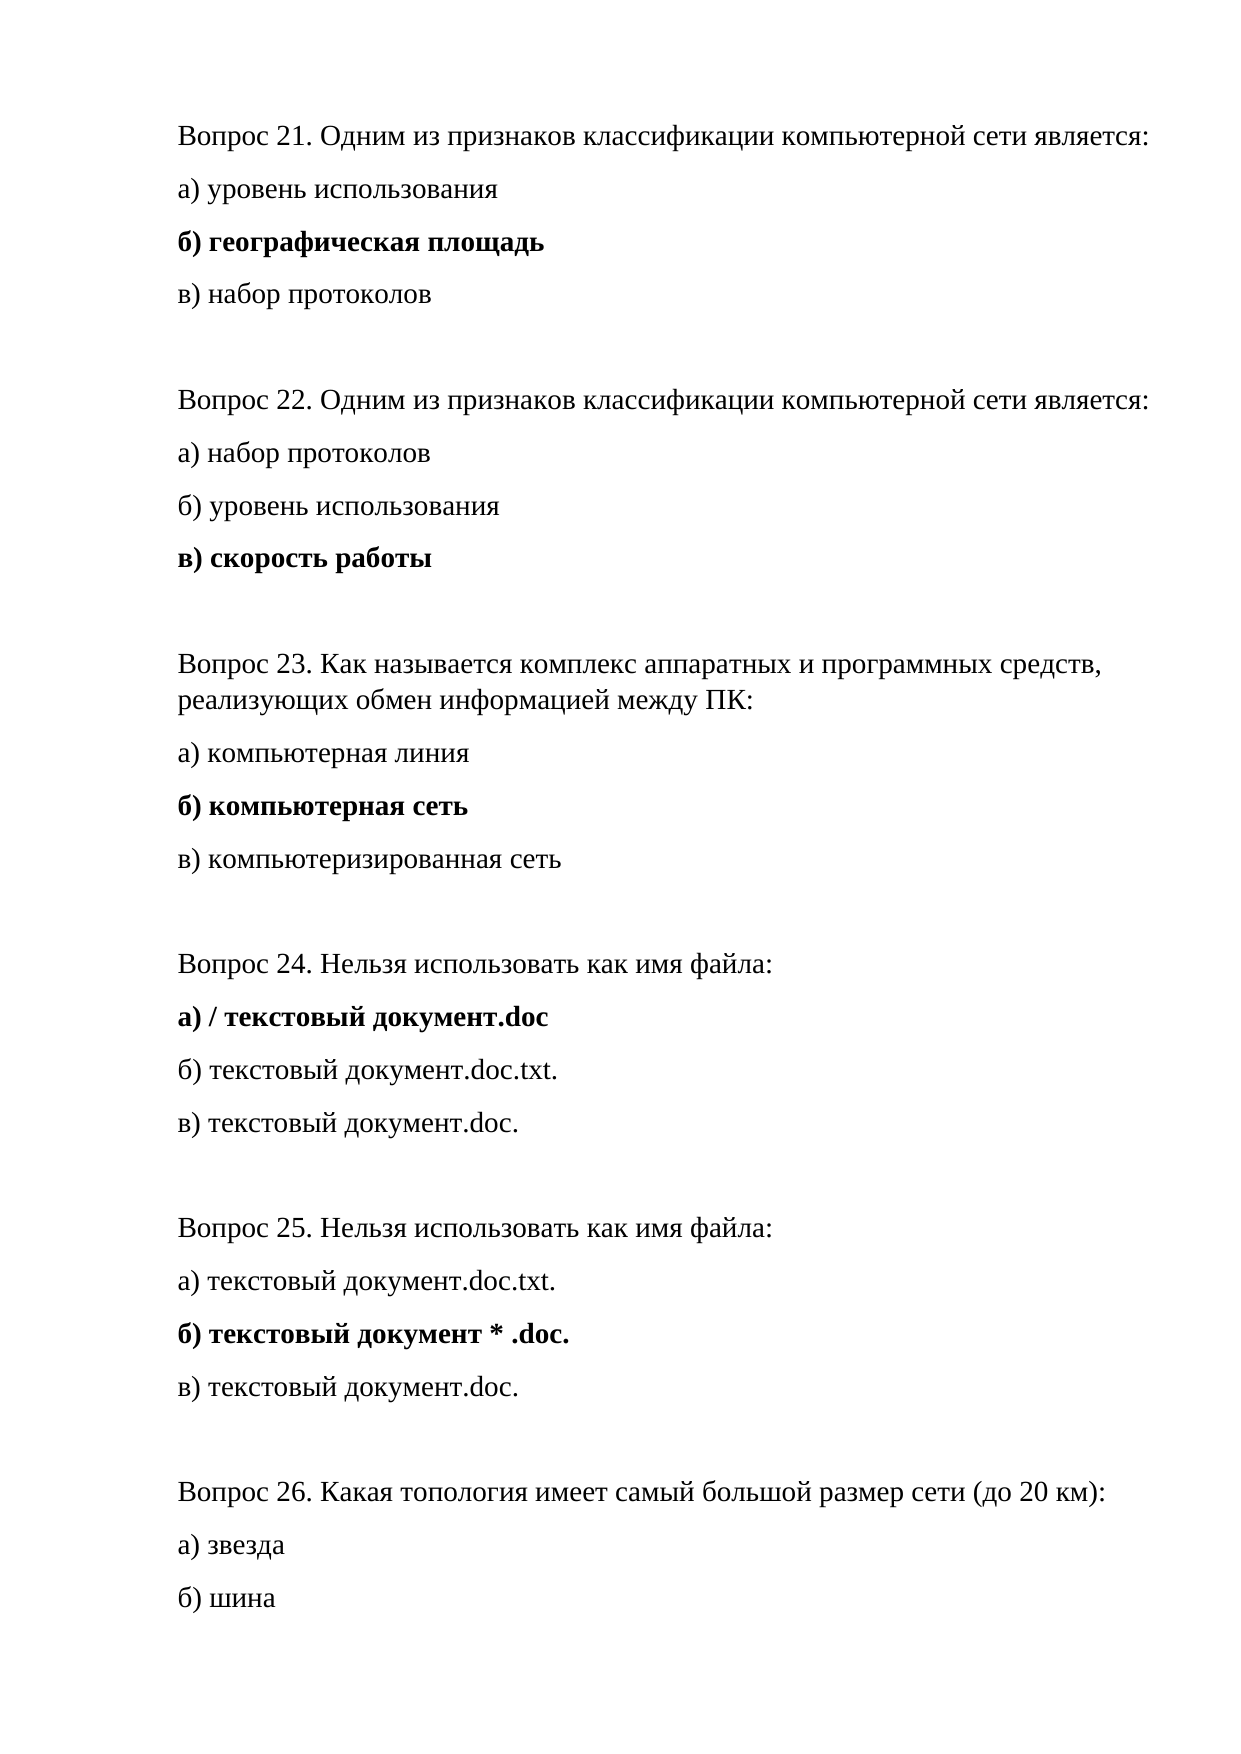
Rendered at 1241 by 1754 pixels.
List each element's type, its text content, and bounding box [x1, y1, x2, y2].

text в) скорость работы [177, 541, 1152, 574]
text Вопрос 26. Какая топология имеет самый большой размер сети (до 20 км): [177, 1474, 1152, 1508]
text в) текстовый документ.doc. [177, 1369, 1152, 1402]
text в) набор протоколов [177, 277, 1152, 310]
text б) географическая площадь [177, 224, 1152, 257]
text а) текстовый документ.doc.txt. [177, 1263, 1152, 1297]
text Вопрос 22. Одним из признаков классификации компьютерной сети является: [177, 382, 1152, 416]
text Вопрос 21. Одним из признаков классификации компьютерной сети является: [177, 118, 1152, 152]
text а) набор протоколов [177, 435, 1152, 468]
text а) компьютерная линия [177, 735, 1152, 769]
text б) текстовый документ * .doc. [177, 1316, 1152, 1350]
text а) звезда [177, 1527, 1152, 1561]
text а) уровень использования [177, 171, 1152, 204]
text а) / текстовый документ.doc [177, 999, 1152, 1033]
text Вопрос 25. Нельзя использовать как имя файла: [177, 1211, 1152, 1244]
text б) шина [177, 1580, 1152, 1614]
text Вопрос 23. Как называется комплекс аппаратных и программных средств, реализующих обмен информацией между ПК: [177, 646, 1152, 716]
text в) компьютеризированная сеть [177, 841, 1152, 874]
text в) текстовый документ.doc. [177, 1105, 1152, 1138]
text б) уровень использования [177, 488, 1152, 521]
text Вопрос 24. Нельзя использовать как имя файла: [177, 946, 1152, 980]
text б) текстовый документ.doc.txt. [177, 1052, 1152, 1086]
text б) компьютерная сеть [177, 788, 1152, 822]
